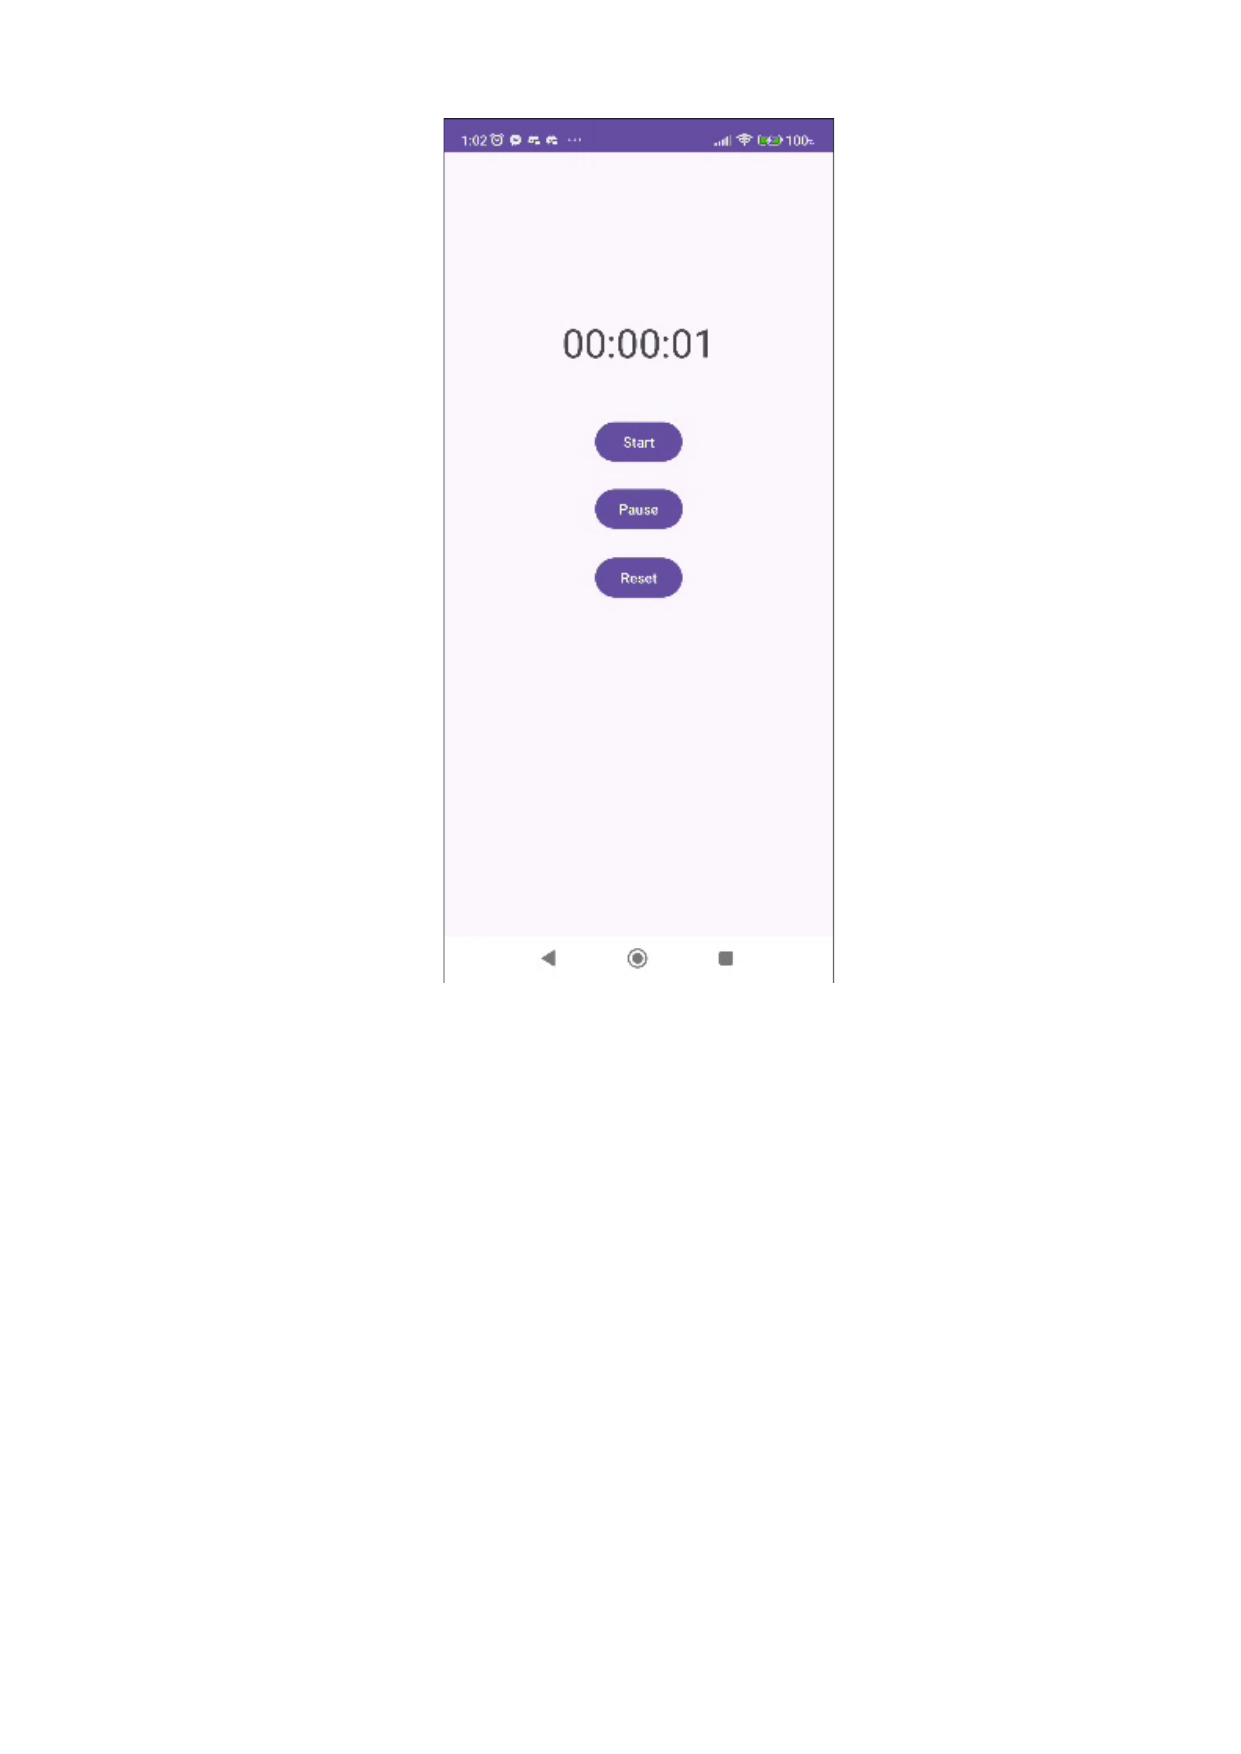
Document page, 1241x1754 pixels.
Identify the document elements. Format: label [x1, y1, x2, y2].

picture [443, 118, 835, 983]
